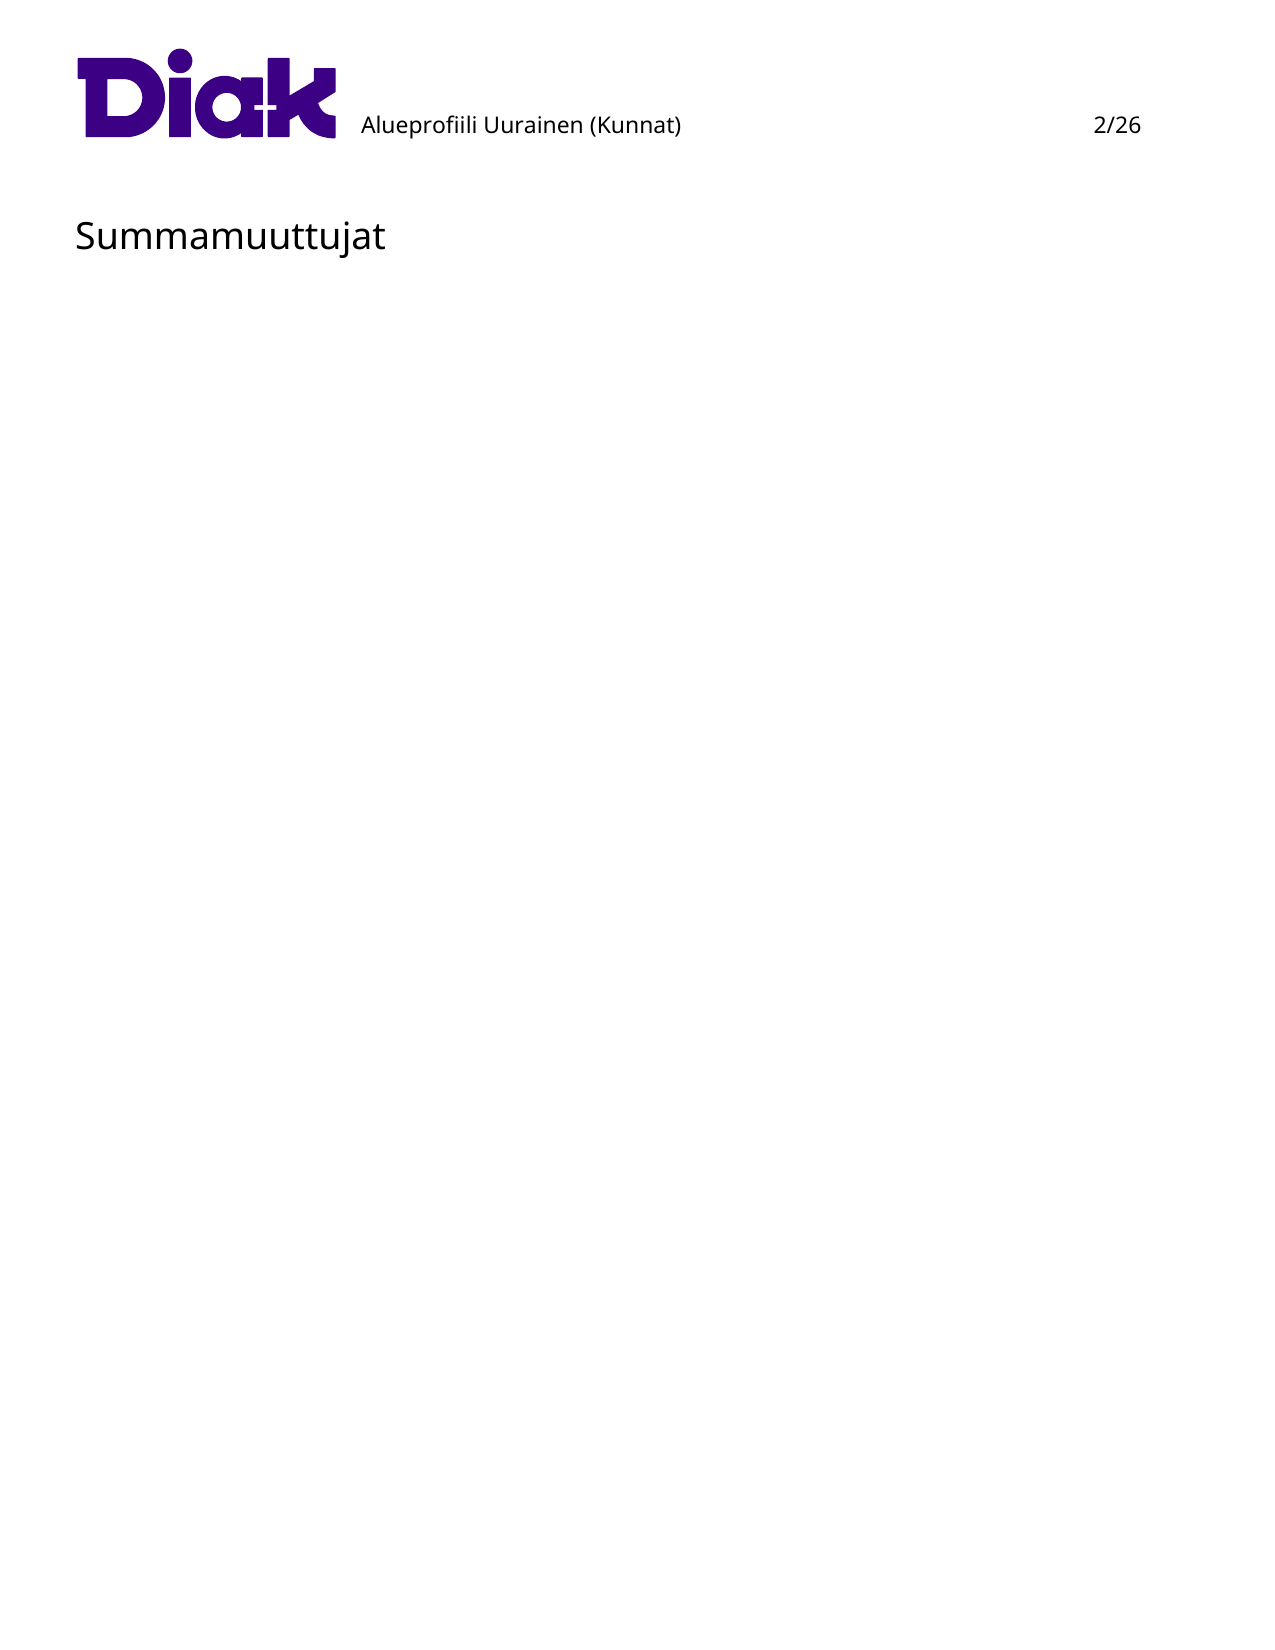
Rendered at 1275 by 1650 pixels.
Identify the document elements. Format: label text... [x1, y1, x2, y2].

subtitle Summamuuttujat [75, 209, 1200, 261]
